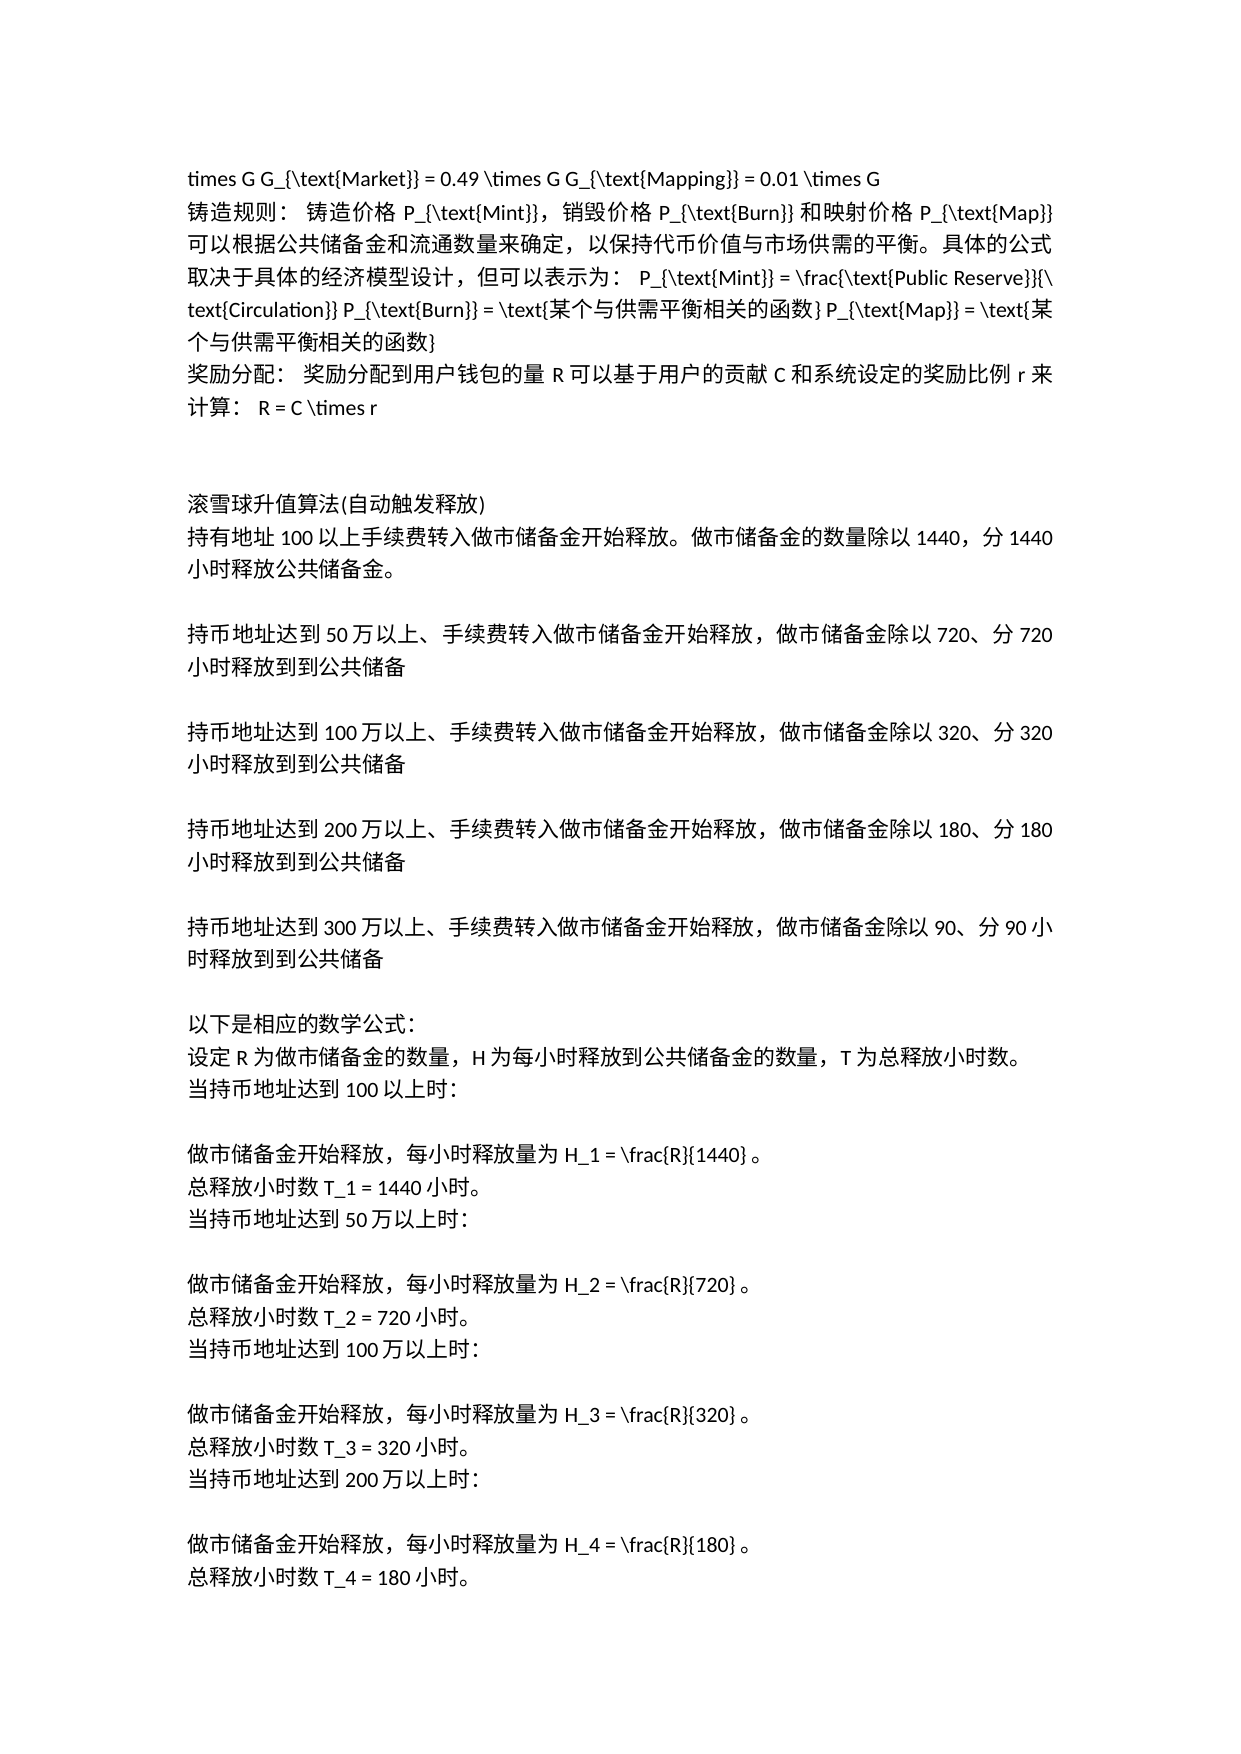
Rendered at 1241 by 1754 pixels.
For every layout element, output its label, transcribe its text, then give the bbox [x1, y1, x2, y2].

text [187, 162, 1053, 194]
text 奖励分配： 奖励分配到用户钱包的量 R 可以基于用户的贡献 C 和系统设定的奖励比例 r 来计算： R = C \times r [187, 357, 1053, 422]
text 持币地址达到50万以上、手续费转入做市储备金开始释放，做市储备金除以720、分720小时释放到到公共储备 [187, 617, 1053, 682]
text 总释放小时数 T_1 = 1440 小时。 [187, 1169, 1053, 1202]
text 持有地址100以上手续费转入做市储备金开始释放。做市储备金的数量除以1440，分1440小时释放公共储备金。 [187, 519, 1053, 584]
text 做市储备金开始释放，每小时释放量为 H_4 = \frac{R}{180} 。 [187, 1527, 1053, 1559]
text 持币地址达到100万以上、手续费转入做市储备金开始释放，做市储备金除以320、分320小时释放到到公共储备 [187, 714, 1053, 779]
text 以下是相应的数学公式： [187, 1007, 1053, 1039]
text 持币地址达到200万以上、手续费转入做市储备金开始释放，做市储备金除以180、分180小时释放到到公共储备 [187, 812, 1053, 877]
text 持币地址达到300万以上、手续费转入做市储备金开始释放，做市储备金除以90、分90小时释放到到公共储备 [187, 909, 1053, 974]
text 铸造规则： 铸造价格 P_{\text{Mint}}，销毁价格 P_{\text{Burn}} 和映射价格 P_{\text{Map}} 可以根据公共储备金和流通数量来确定，以保持代币价值与市场供需的平衡。具体的公式取决于具体的经济模型设计，但可以表示为： P_{\text{Mint}} = \frac{\text{Public Reserve}}{\text{Circulation}} P_{\text{Burn}} = \text{某个与供需平衡相关的函数} P_{\text{Map}} = \text{某个与供需平衡相关的函数} [187, 194, 1053, 357]
text 总释放小时数 T_3 = 320 小时。 [187, 1429, 1053, 1462]
text 当持币地址达到100万以上时： [187, 1332, 1053, 1364]
text 当持币地址达到100以上时： [187, 1072, 1053, 1104]
text 做市储备金开始释放，每小时释放量为 H_1 = \frac{R}{1440} 。 [187, 1137, 1053, 1169]
text 总释放小时数 T_4 = 180 小时。 [187, 1559, 1053, 1592]
text 当持币地址达到50万以上时： [187, 1202, 1053, 1234]
text 做市储备金开始释放，每小时释放量为 H_2 = \frac{R}{720} 。 [187, 1267, 1053, 1299]
text 滚雪球升值算法(自动触发释放) [187, 487, 1053, 519]
text 总释放小时数 T_2 = 720 小时。 [187, 1299, 1053, 1332]
text 设定 R 为做市储备金的数量，H 为每小时释放到公共储备金的数量，T 为总释放小时数。 [187, 1039, 1053, 1072]
text 当持币地址达到200万以上时： [187, 1462, 1053, 1494]
text 做市储备金开始释放，每小时释放量为 H_3 = \frac{R}{320} 。 [187, 1397, 1053, 1429]
